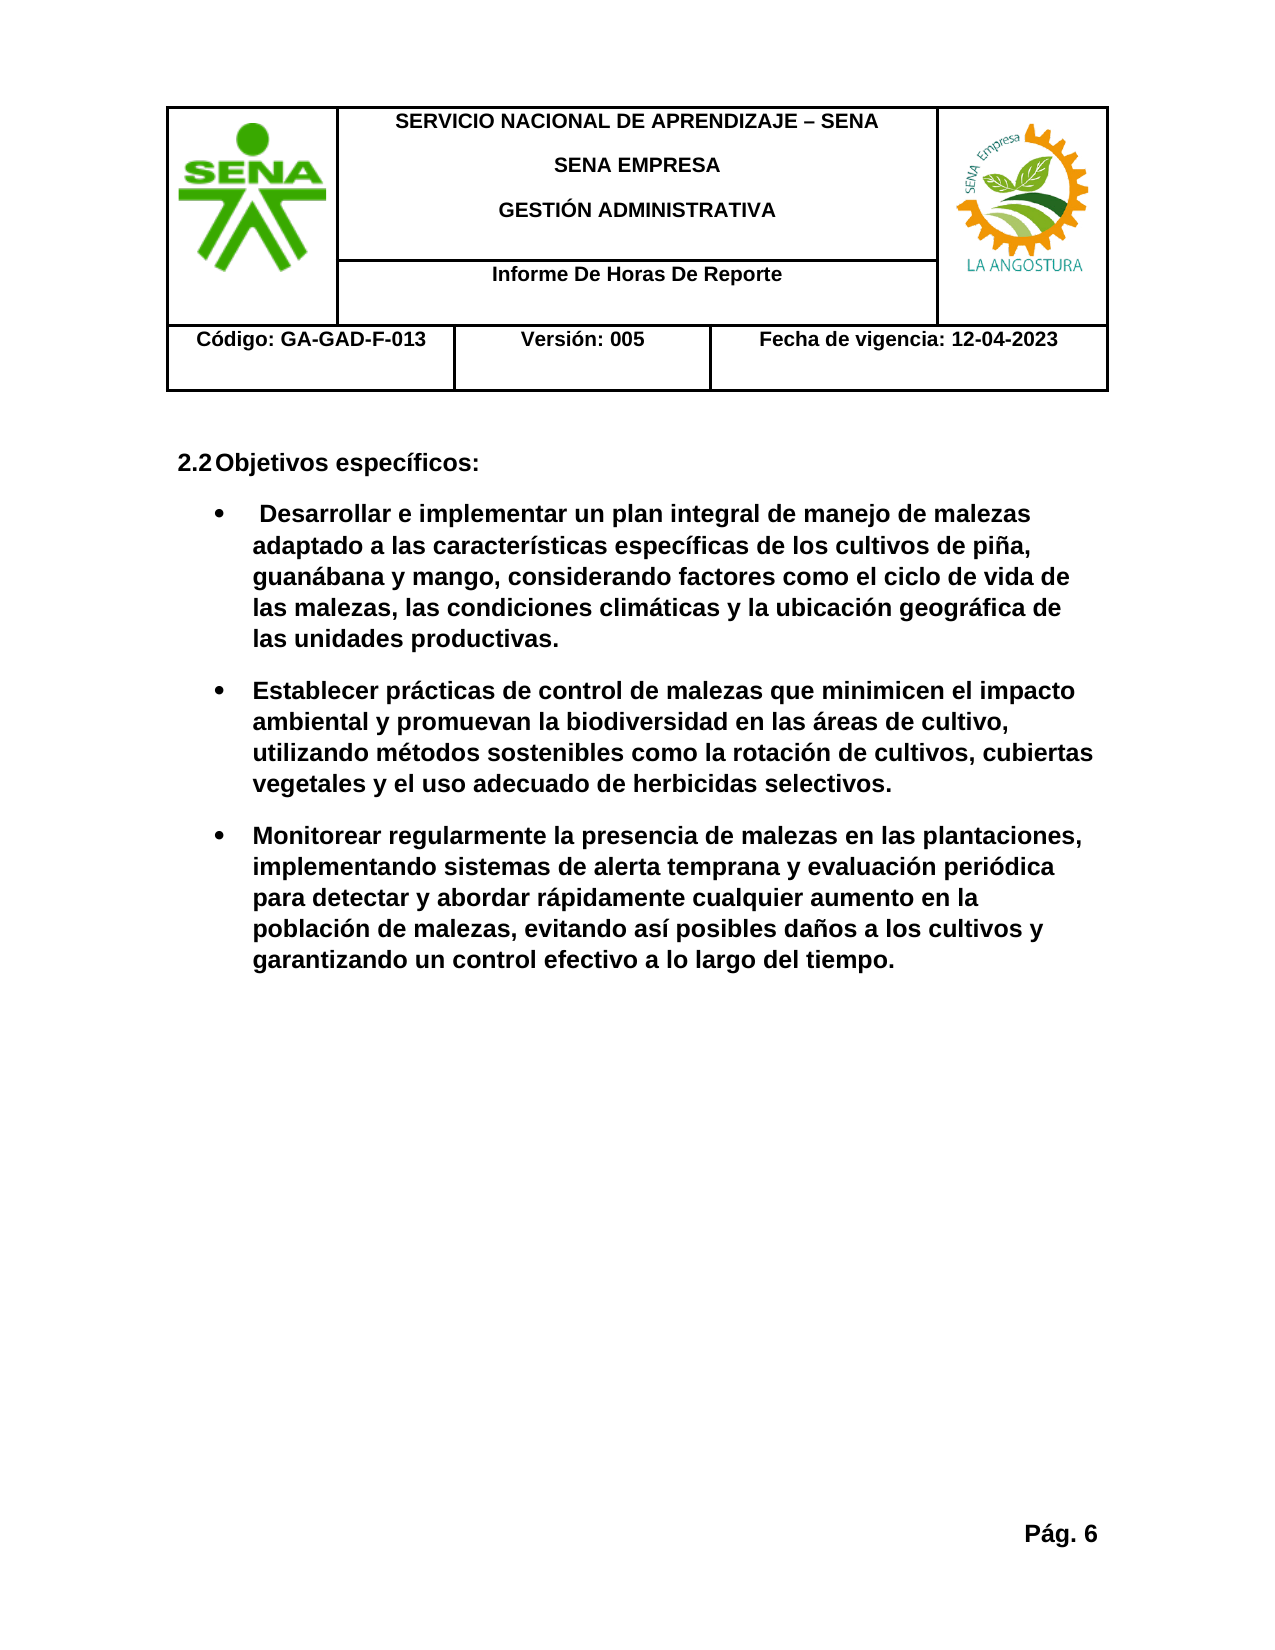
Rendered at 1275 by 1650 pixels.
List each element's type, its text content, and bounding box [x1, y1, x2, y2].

subtitle Establecer prácticas de control de malezas que minimicen el impacto ambiental y promuevan la biodiversidad en las áreas de cultivo, utilizando métodos sostenibles como la rotación de cultivos, cubiertas vegetales y el uso adecuado de herbicidas selectivos. [215, 676, 1098, 798]
subtitle Desarrollar e implementar un plan integral de manejo de malezas adaptado a las características específicas de los cultivos de piña, guanábana y mango, considerando factores como el ciclo de vida de las malezas, las condiciones climáticas y la ubicación geográfica de las unidades productivas. [215, 499, 1098, 652]
picture [178, 123, 327, 272]
picture [948, 123, 1096, 272]
subtitle Monitorear regularmente la presencia de malezas en las plantaciones, implementando sistemas de alerta temprana y evaluación periódica para detectar y abordar rápidamente cualquier aumento en la población de malezas, evitando así posibles daños a los cultivos y garantizando un control efectivo a lo largo del tiempo. [215, 821, 1098, 974]
subtitle Objetivos específicos: [177, 448, 1098, 476]
